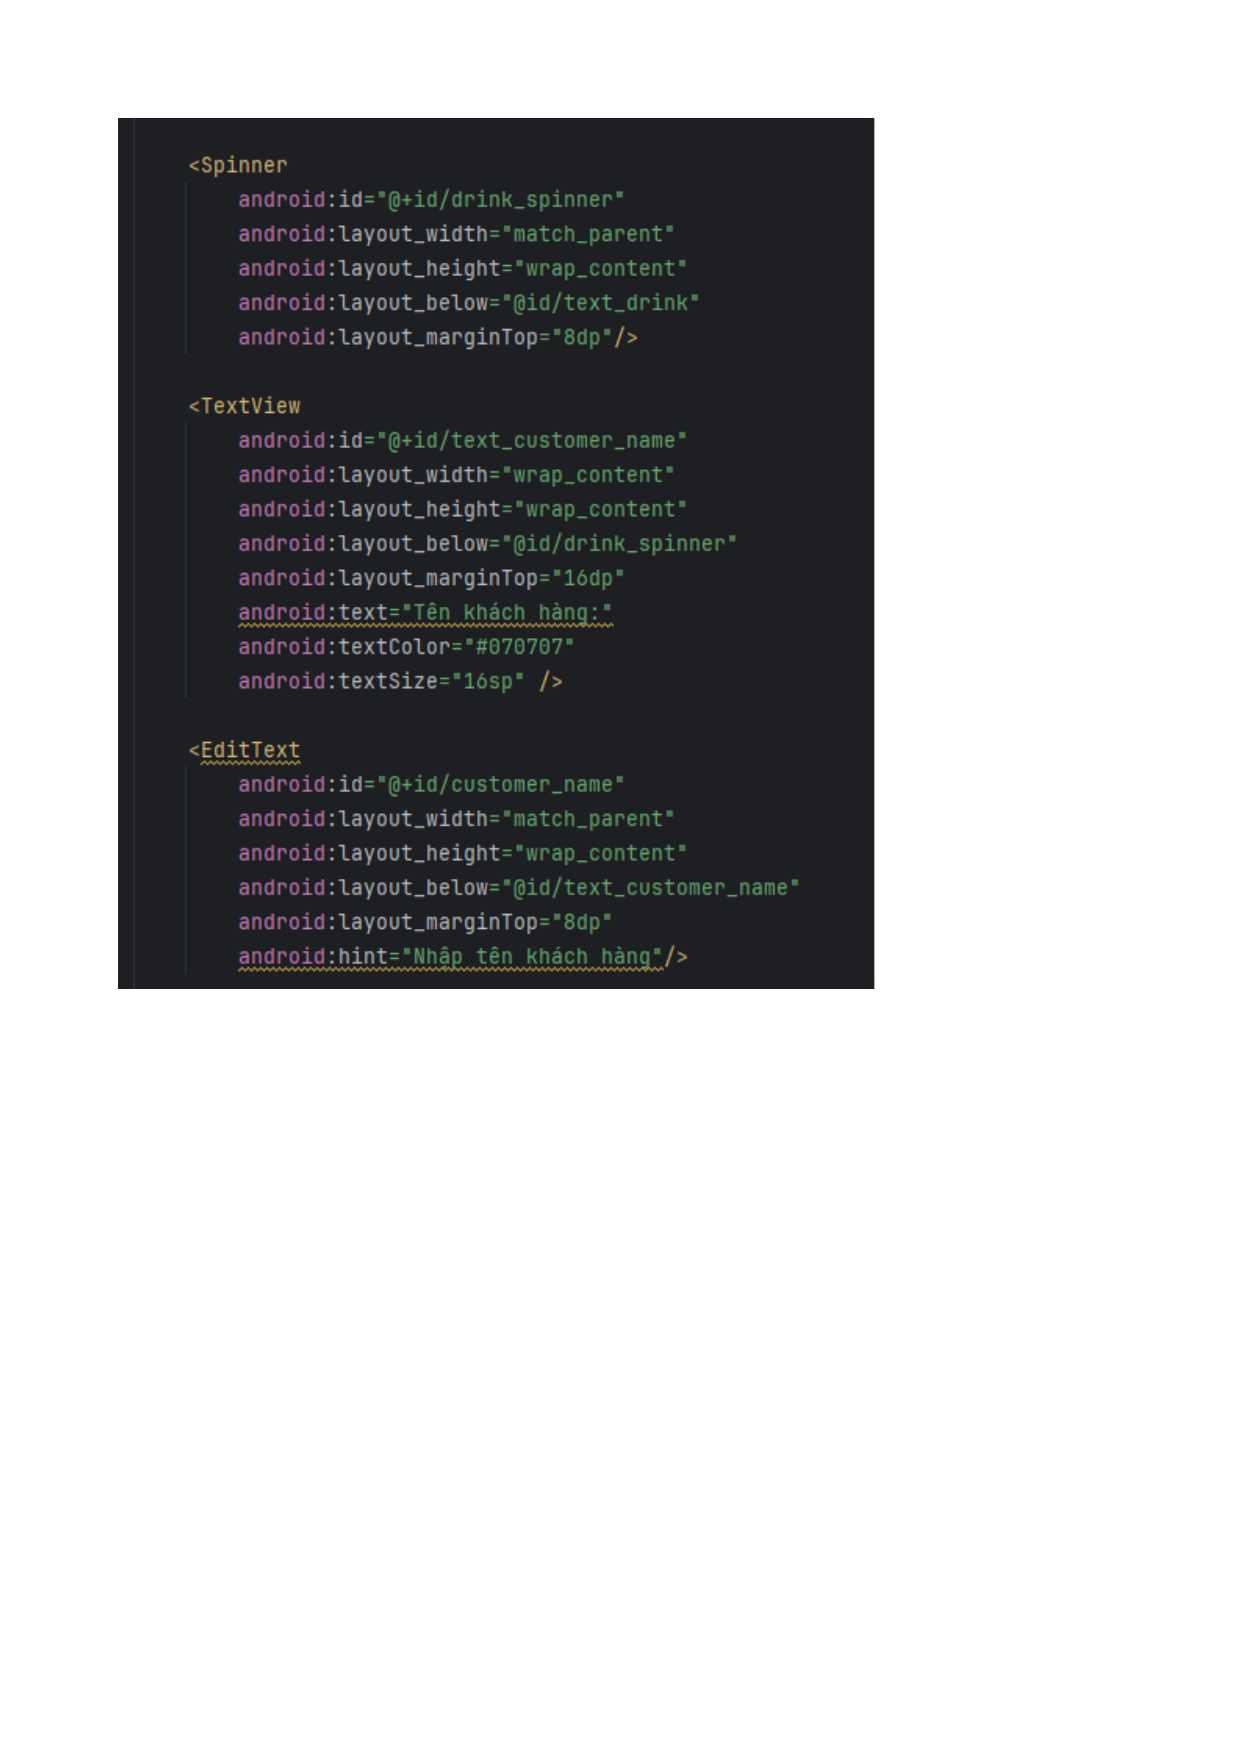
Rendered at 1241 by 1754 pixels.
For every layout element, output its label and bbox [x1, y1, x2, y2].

picture [118, 118, 875, 989]
